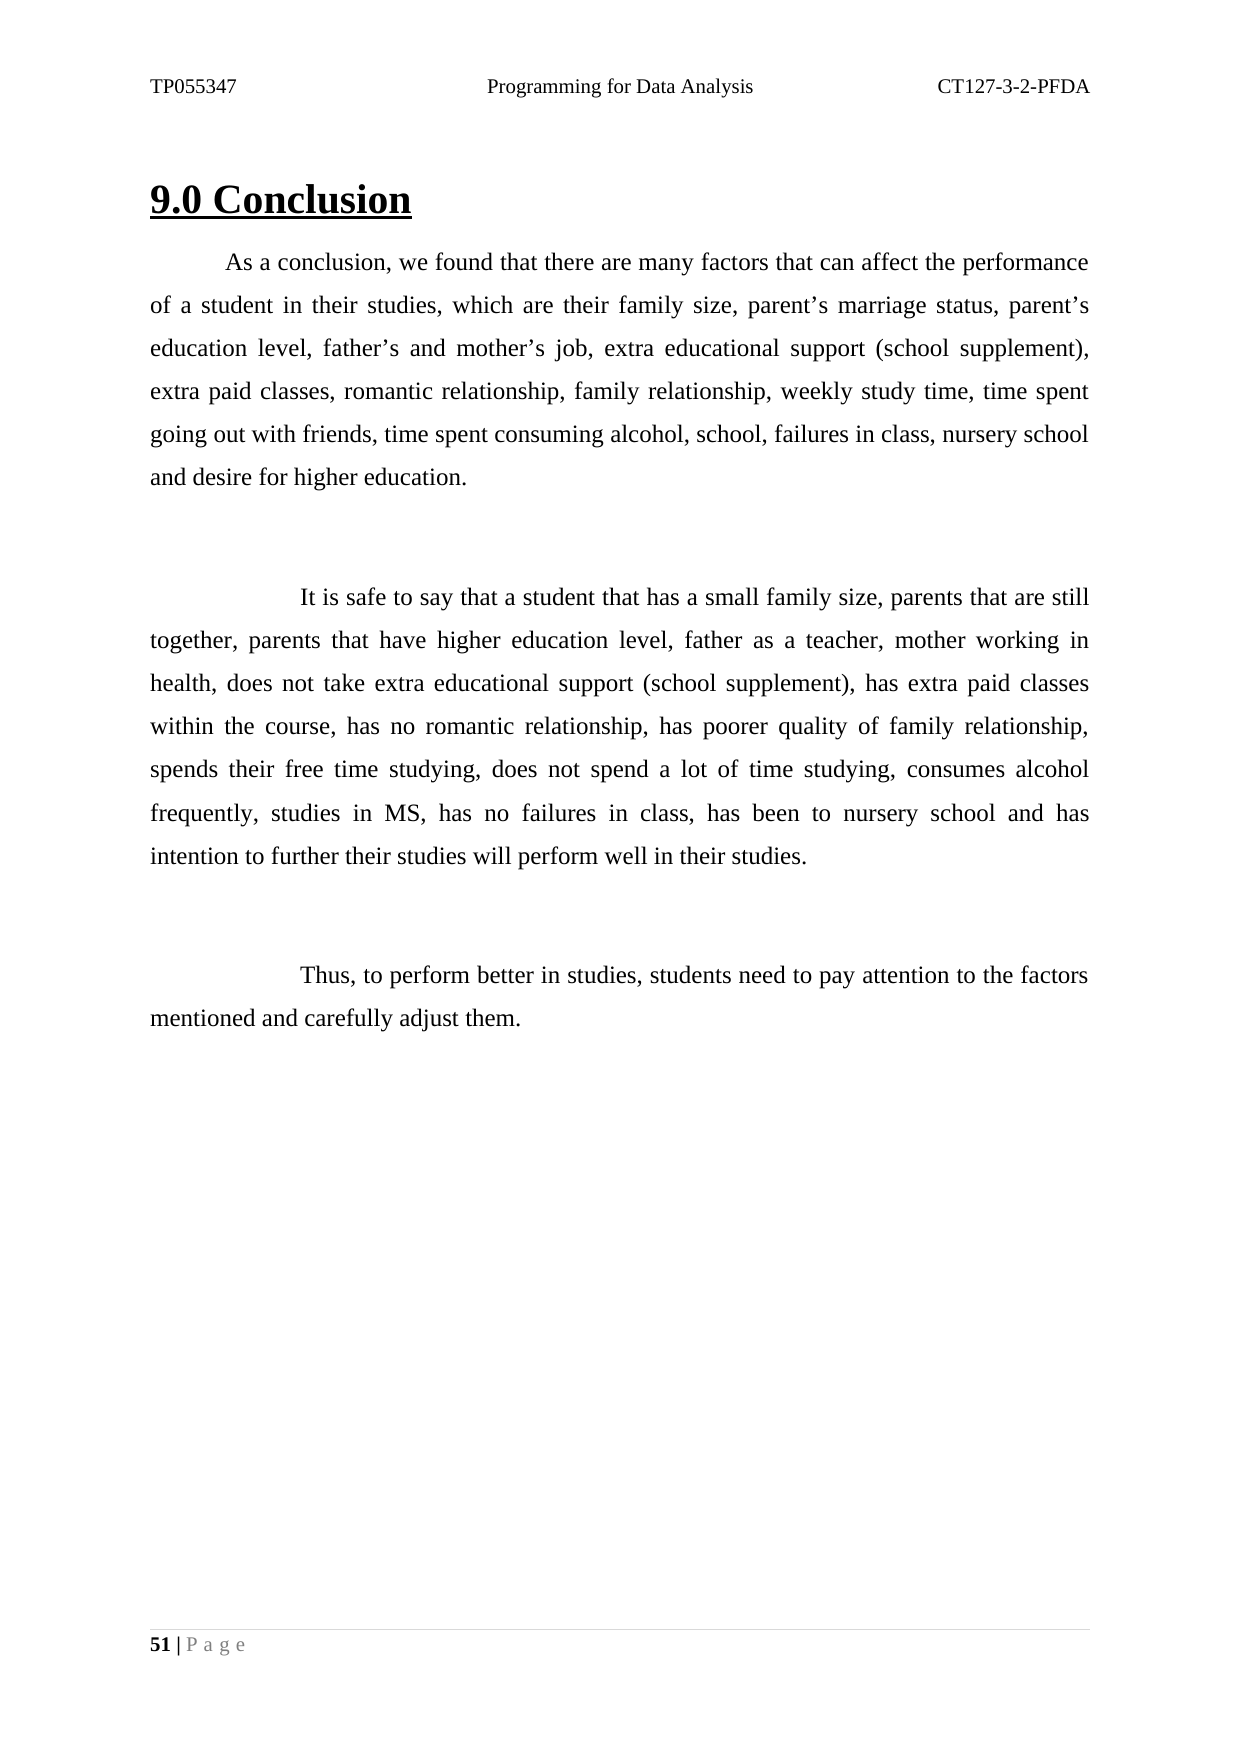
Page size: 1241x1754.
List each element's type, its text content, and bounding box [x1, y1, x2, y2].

text It is safe to say that a student that has a small family size, parents that are still together, parents that have higher education level, father as a teacher, mother working in health, does not take extra educational support (school supplement), has extra paid classes within the course, has no romantic relationship, has poorer quality of family relationship, spends their free time studying, does not spend a lot of time studying, consumes alcohol frequently, studies in MS, has no failures in class, has been to nursery school and has intention to further their studies will perform well in their studies. [150, 582, 1090, 869]
text Thus, to perform better in studies, students need to pay attention to the factors mentioned and carefully adjust them. [150, 960, 1090, 1032]
subtitle 9.0 Conclusion [150, 175, 1090, 223]
text As a conclusion, we found that there are many factors that can affect the performance of a student in their studies, which are their family size, parent’s marriage status, parent’s education level, father’s and mother’s job, extra educational support (school supplement), extra paid classes, romantic relationship, family relationship, weekly study time, time spent going out with friends, time spent consuming alcohol, school, failures in class, nursery school and desire for higher education. [150, 247, 1090, 491]
